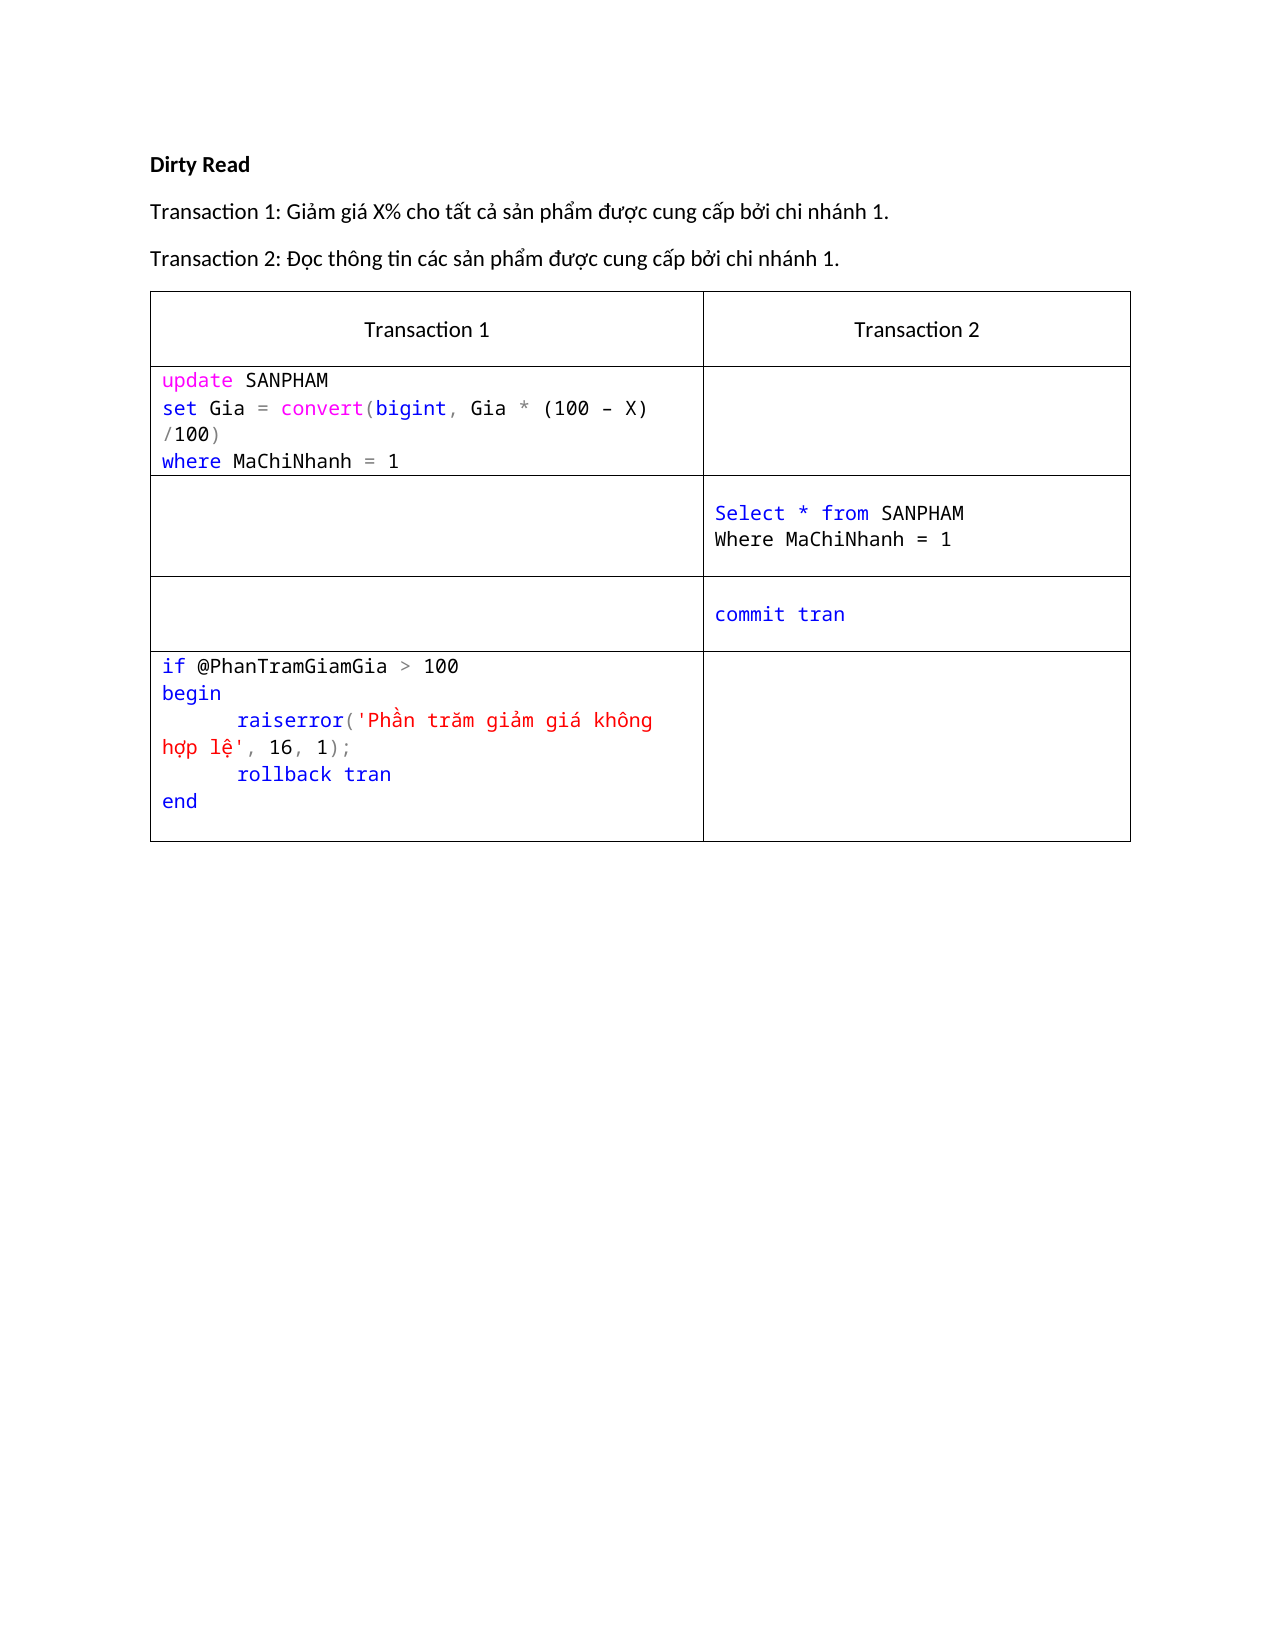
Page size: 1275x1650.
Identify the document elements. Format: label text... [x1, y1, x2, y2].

text Dirty Read [150, 150, 1125, 178]
table_header Transaction 1 [151, 292, 703, 366]
table_cell [704, 367, 1130, 475]
table_cell [704, 652, 1130, 841]
table_cell [151, 476, 703, 576]
text Transaction 1: Giảm giá X% cho tất cả sản phẩm được cung cấp bởi chi nhánh 1. [150, 197, 1125, 225]
table_header Transaction 2 [704, 292, 1130, 366]
table_cell commit tran [704, 577, 1130, 651]
table_cell if @PhanTramGiamGia > 100 begin raiserror('Phần trăm giảm giá không hợp lệ', 16, 1); rollback tran end [151, 652, 703, 841]
table_cell update SANPHAM set Gia = convert(bigint, Gia * (100 – X) /100) where MaChiNhanh = 1 [151, 367, 703, 475]
table_cell Select * from SANPHAM Where MaChiNhanh = 1 [704, 476, 1130, 576]
text Transaction 2: Đọc thông tin các sản phẩm được cung cấp bởi chi nhánh 1. [150, 244, 1125, 272]
table_cell [151, 577, 703, 651]
